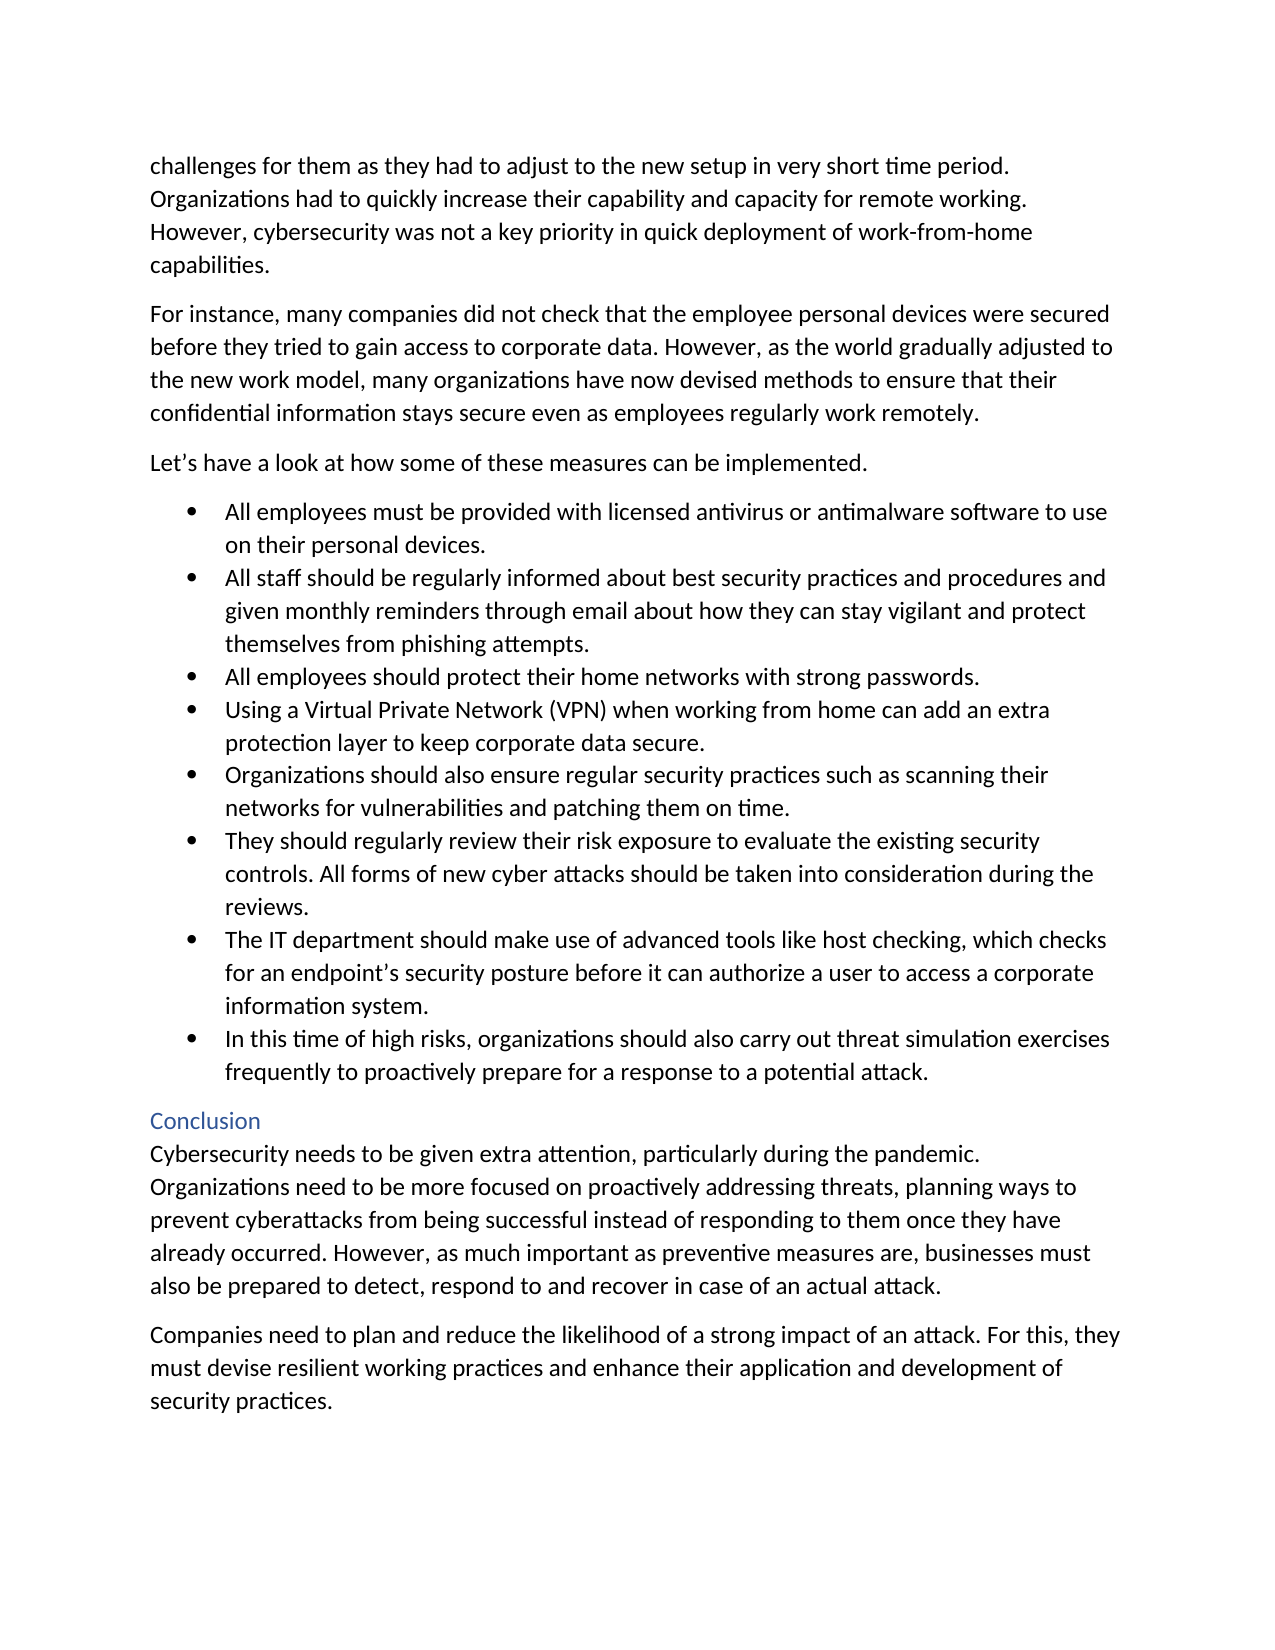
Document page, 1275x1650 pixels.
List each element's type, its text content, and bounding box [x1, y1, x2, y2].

text Companies need to plan and reduce the likelihood of a strong impact of an attack. For this, they must devise resilient working practices and enhance their application and development of security practices. [150, 1319, 1125, 1416]
list In this time of high risks, organizations should also carry out threat simulation exercises frequently to proactively prepare for a response to a potential attack. [187, 1023, 1125, 1086]
text Cybersecurity needs to be given extra attention, particularly during the pandemic. Organizations need to be more focused on proactively addressing threats, planning ways to prevent cyberattacks from being successful instead of responding to them once they have already occurred. However, as much important as preventive measures are, businesses must also be prepared to detect, respond to and recover in case of an actual attack. [150, 1138, 1125, 1301]
list Organizations should also ensure regular security practices such as scanning their networks for vulnerabilities and patching them on time. [187, 759, 1125, 823]
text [150, 150, 1125, 279]
list Using a Virtual Private Network (VPN) when working from home can add an extra protection layer to keep corporate data secure. [187, 694, 1125, 757]
subtitle Conclusion [150, 1105, 1125, 1136]
text For instance, many companies did not check that the employee personal devices were secured before they tried to gain access to corporate data. However, as the world gradually adjusted to the new work model, many organizations have now devised methods to ensure that their confidential information stays secure even as employees regularly work remotely. [150, 298, 1125, 428]
list The IT department should make use of advanced tools like host checking, which checks for an endpoint’s security posture before it can authorize a user to access a corporate information system. [187, 924, 1125, 1021]
list All employees must be provided with licensed antivirus or antimalware software to use on their personal devices. [187, 496, 1125, 560]
list They should regularly review their risk exposure to evaluate the existing security controls. All forms of new cyber attacks should be taken into consideration during the reviews. [187, 825, 1125, 922]
list All staff should be regularly informed about best security practices and procedures and given monthly reminders through email about how they can stay vigilant and protect themselves from phishing attempts. [187, 562, 1125, 658]
text Let’s have a look at how some of these measures can be implemented. [150, 447, 1125, 477]
list All employees should protect their home networks with strong passwords. [187, 661, 1125, 691]
